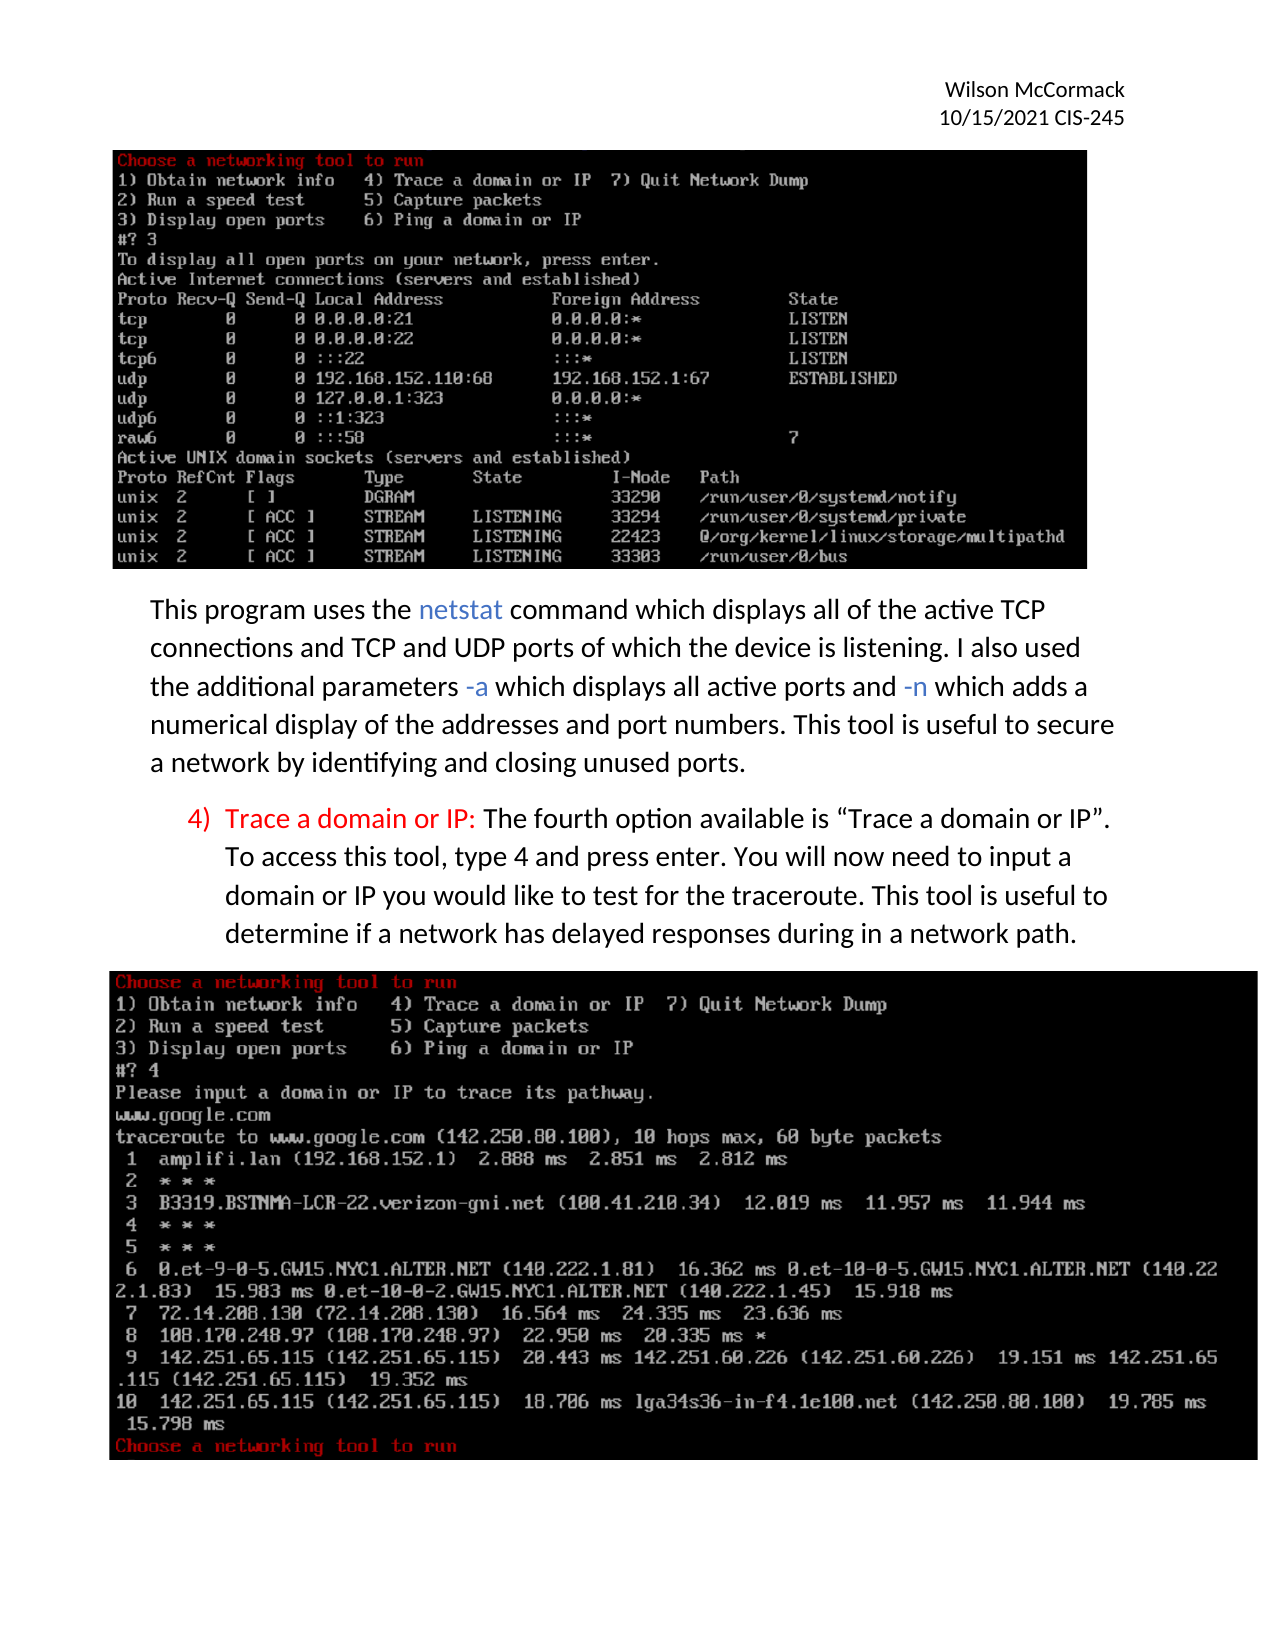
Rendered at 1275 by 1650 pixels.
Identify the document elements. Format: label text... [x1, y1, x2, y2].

picture [112, 150, 1088, 569]
list Trace a domain or IP: The fourth option available is “Trace a domain or IP”. To access this tool, type 4 and press enter. You will now need to input a domain or IP you would like to test for the traceroute. This tool is useful to determine if a network has delayed responses during in a network path. [187, 800, 1125, 951]
picture [109, 971, 1258, 1460]
text This program uses the netstat command which displays all of the active TCP connections and TCP and UDP ports of which the device is listening. I also used the additional parameters -a which displays all active ports and -n which adds a numerical display of the addresses and port numbers. This tool is useful to secure a network by identifying and closing unused ports. [150, 591, 1125, 780]
